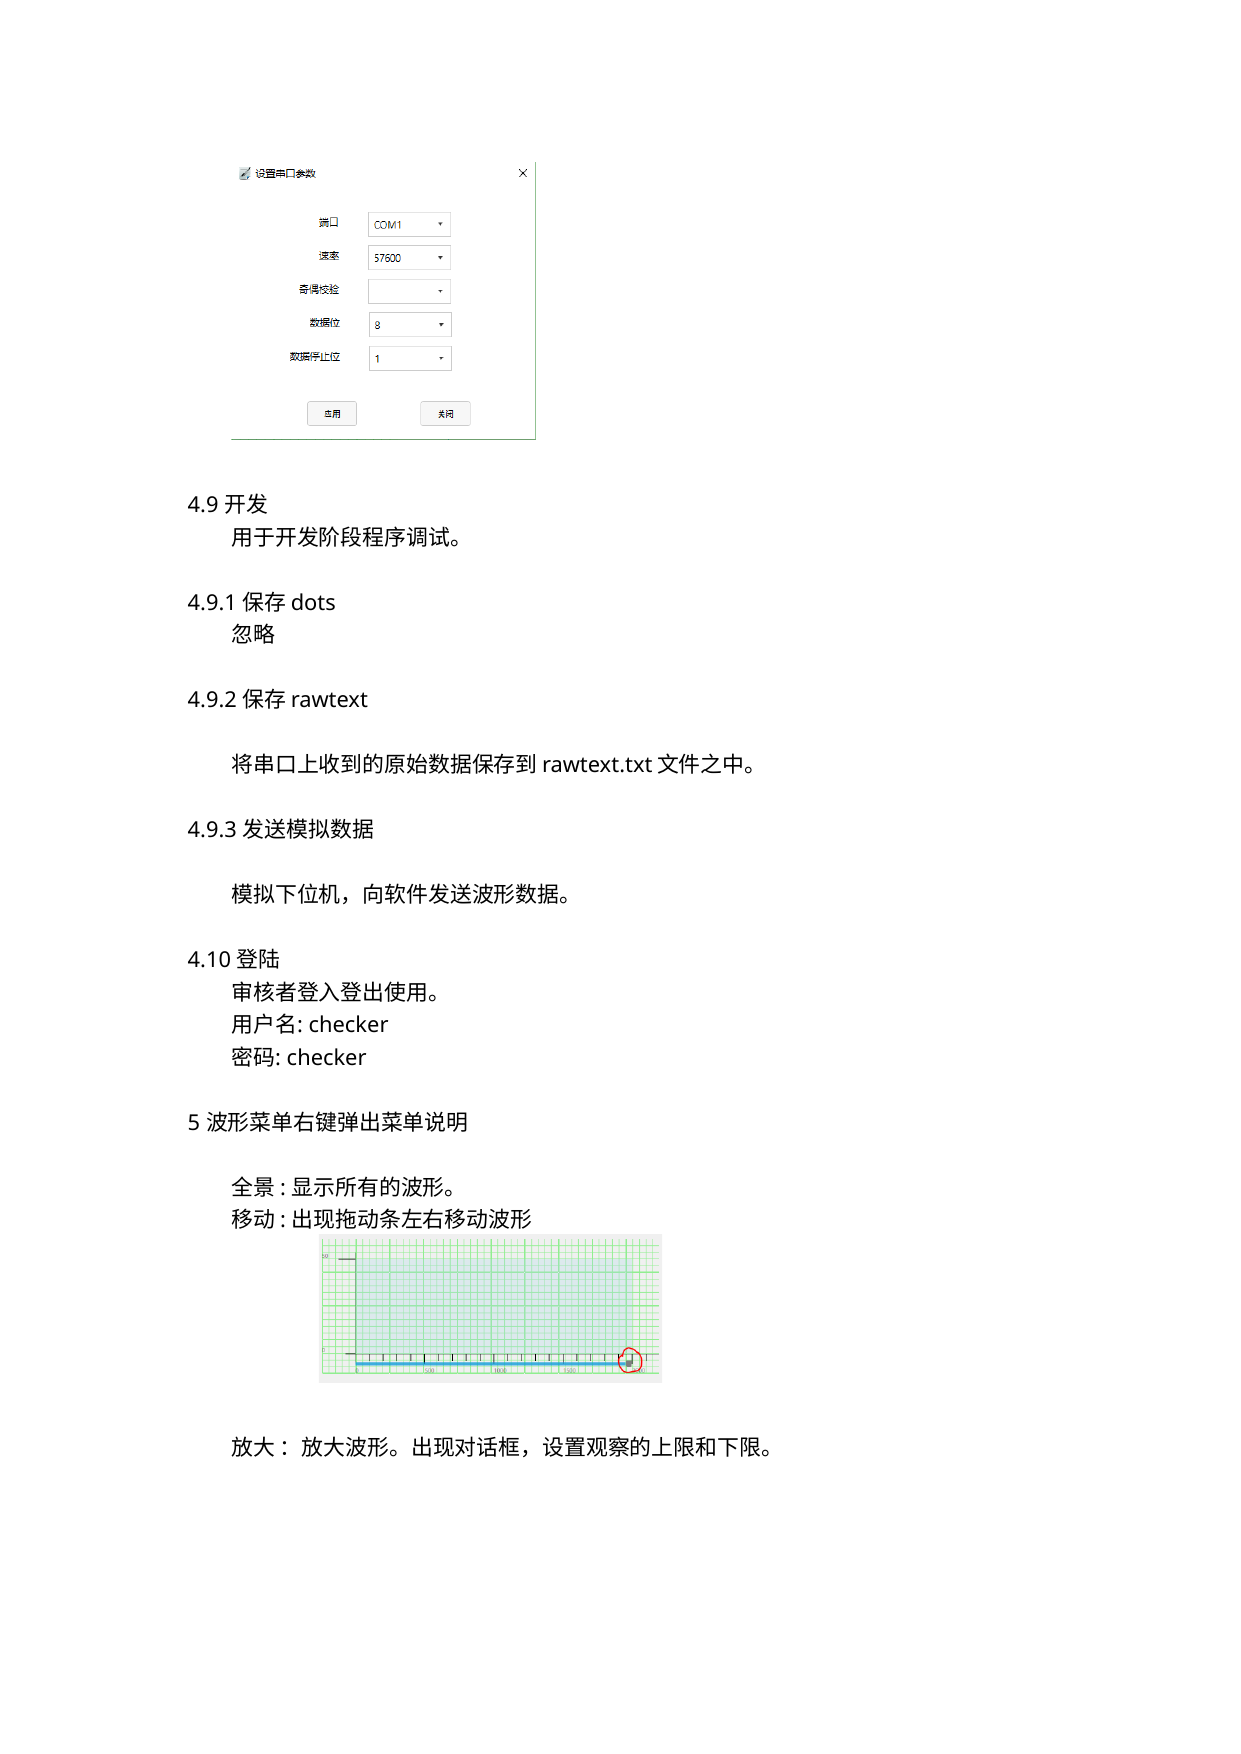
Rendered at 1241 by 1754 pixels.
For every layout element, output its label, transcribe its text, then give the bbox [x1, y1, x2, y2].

text 4.9.3 发送模拟数据 [187, 812, 1053, 844]
text 模拟下位机，向软件发送波形数据。 [187, 877, 1053, 909]
picture [318, 1234, 663, 1383]
text 将串口上收到的原始数据保存到rawtext.txt文件之中。 [187, 747, 1053, 779]
text 用户名: checker [187, 1007, 1053, 1039]
text 4.9.2 保存rawtext [187, 682, 1053, 714]
text 5 波形菜单右键弹出菜单说明 [187, 1104, 1053, 1137]
text 全景 : 显示所有的波形。 [187, 1169, 1053, 1202]
text 忽略 [187, 617, 1053, 649]
text 4.9.1 保存dots [187, 584, 1053, 617]
text 放大 ：放大波形。出现对话框，设置观察的上限和下限。 [187, 1429, 1053, 1462]
text 4.9 开发 [187, 487, 1053, 519]
picture [231, 162, 536, 440]
text 密码: checker [187, 1039, 1053, 1072]
text 审核者登入登出使用。 [187, 974, 1053, 1007]
text 移动 : 出现拖动条左右移动波形 [187, 1202, 1053, 1234]
text 4.10 登陆 [187, 942, 1053, 974]
text 用于开发阶段程序调试。 [187, 519, 1053, 552]
